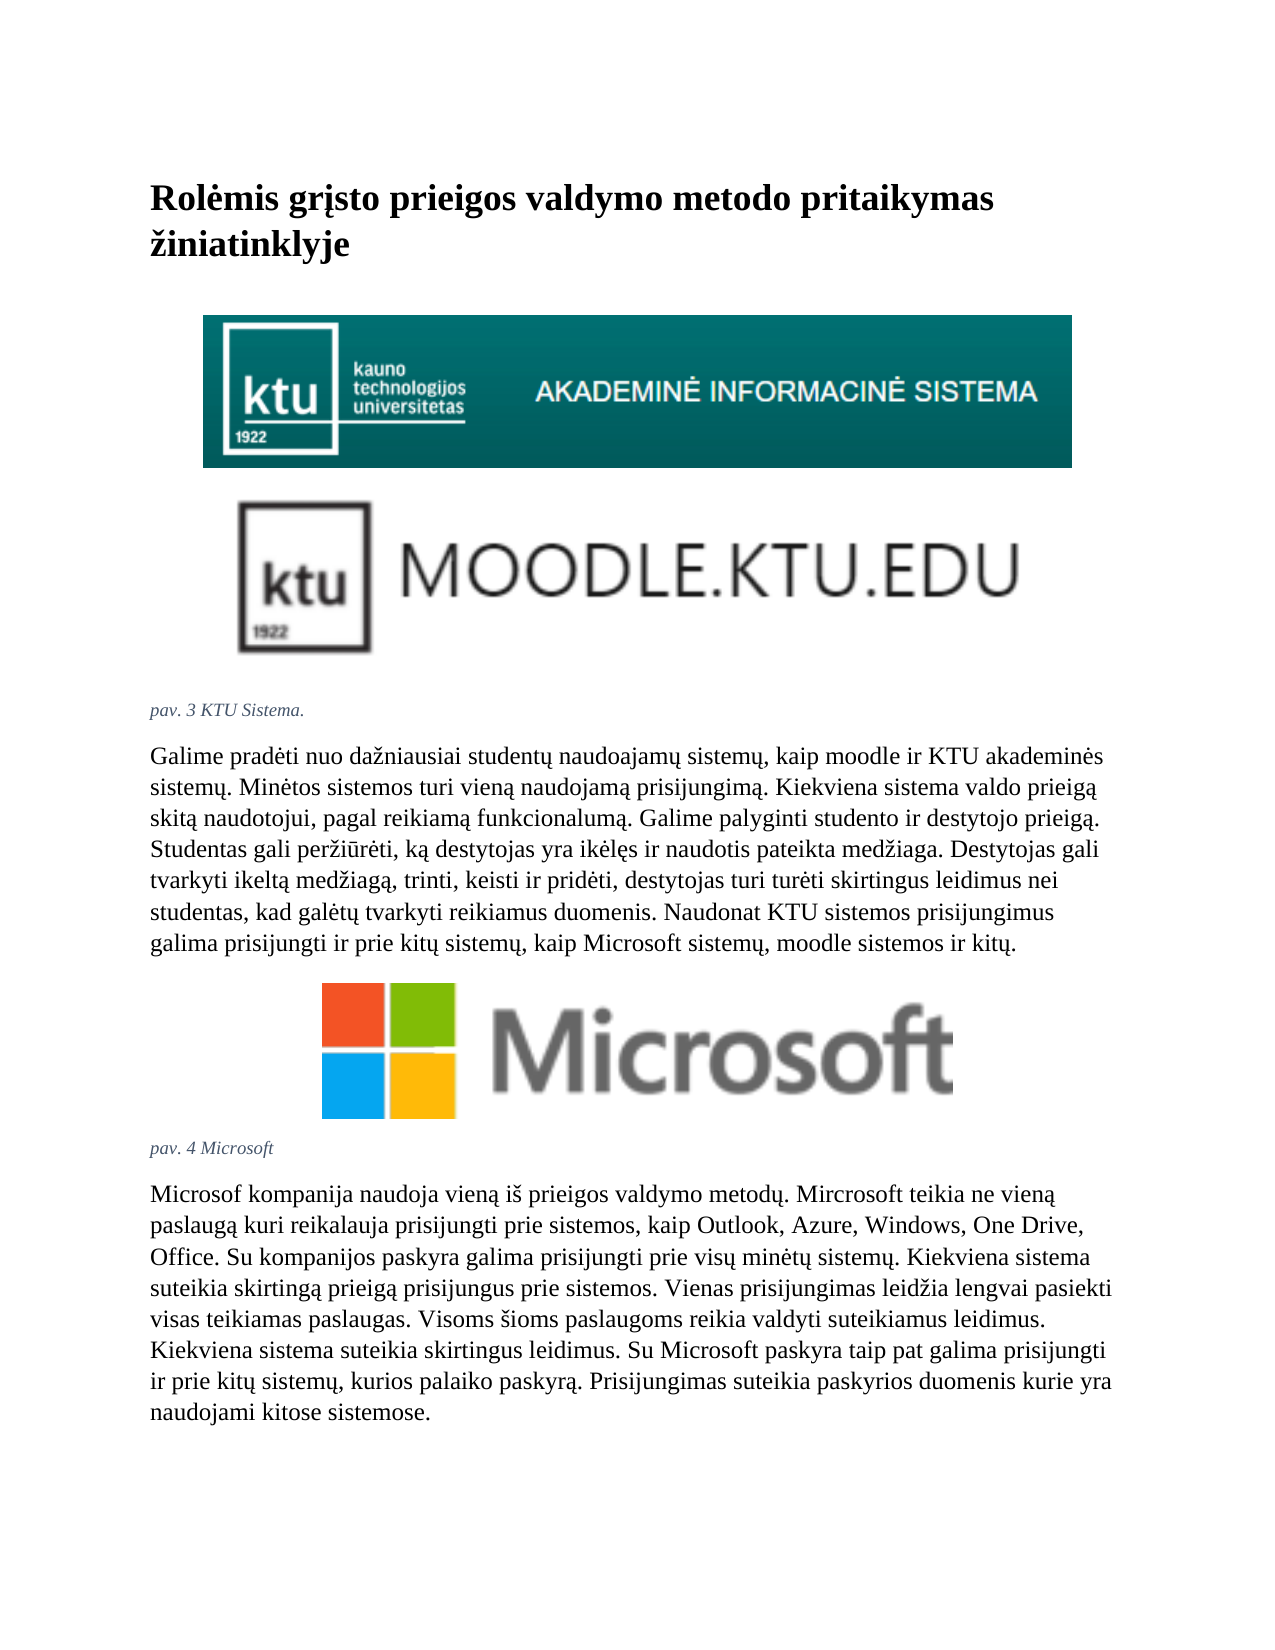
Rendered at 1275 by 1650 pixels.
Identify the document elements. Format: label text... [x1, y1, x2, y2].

text pav. 4 Microsoft [150, 1137, 1125, 1159]
subtitle Rolėmis grįsto prieigos valdymo metodo pritaikymas žiniatinklyje [150, 175, 1125, 265]
text Microsof kompanija naudoja vieną iš prieigos valdymo metodų. Mircrosoft teikia ne vieną paslaugą kuri reikalauja prisijungti prie sistemos, kaip Outlook, Azure, Windows, One Drive, Office. Su kompanijos paskyra galima prisijungti prie visų minėtų sistemų. Kiekviena sistema suteikia skirtingą prieigą prisijungus prie sistemos. Vienas prisijungimas leidžia lengvai pasiekti visas teikiamas paslaugas. Visoms šioms paslaugoms reikia valdyti suteikiamus leidimus. Kiekviena sistema suteikia skirtingus leidimus. Su Microsoft paskyra taip pat galima prisijungti ir prie kitų sistemų, kurios palaiko paskyrą. Prisijungimas suteikia paskyrios duomenis kurie yra naudojami kitose sistemose. [150, 1179, 1125, 1426]
picture [322, 983, 953, 1119]
picture [203, 486, 1072, 681]
text Galime pradėti nuo dažniausiai studentų naudoajamų sistemų, kaip moodle ir KTU akademinės sistemų. Minėtos sistemos turi vieną naudojamą prisijungimą. Kiekviena sistema valdo prieigą skitą naudotojui, pagal reikiamą funkcionalumą. Galime palyginti studento ir destytojo prieigą. Studentas gali peržiūrėti, ką destytojas yra ikėlęs ir naudotis pateikta medžiaga. Destytojas gali tvarkyti ikeltą medžiagą, trinti, keisti ir pridėti, destytojas turi turėti skirtingus leidimus nei studentas, kad galėtų tvarkyti reikiamus duomenis. Naudonat KTU sistemos prisijungimus galima prisijungti ir prie kitų sistemų, kaip Microsoft sistemų, moodle sistemos ir kitų. [150, 741, 1125, 956]
text pav. 3 KTU Sistema. [150, 699, 1125, 721]
picture [203, 315, 1072, 468]
